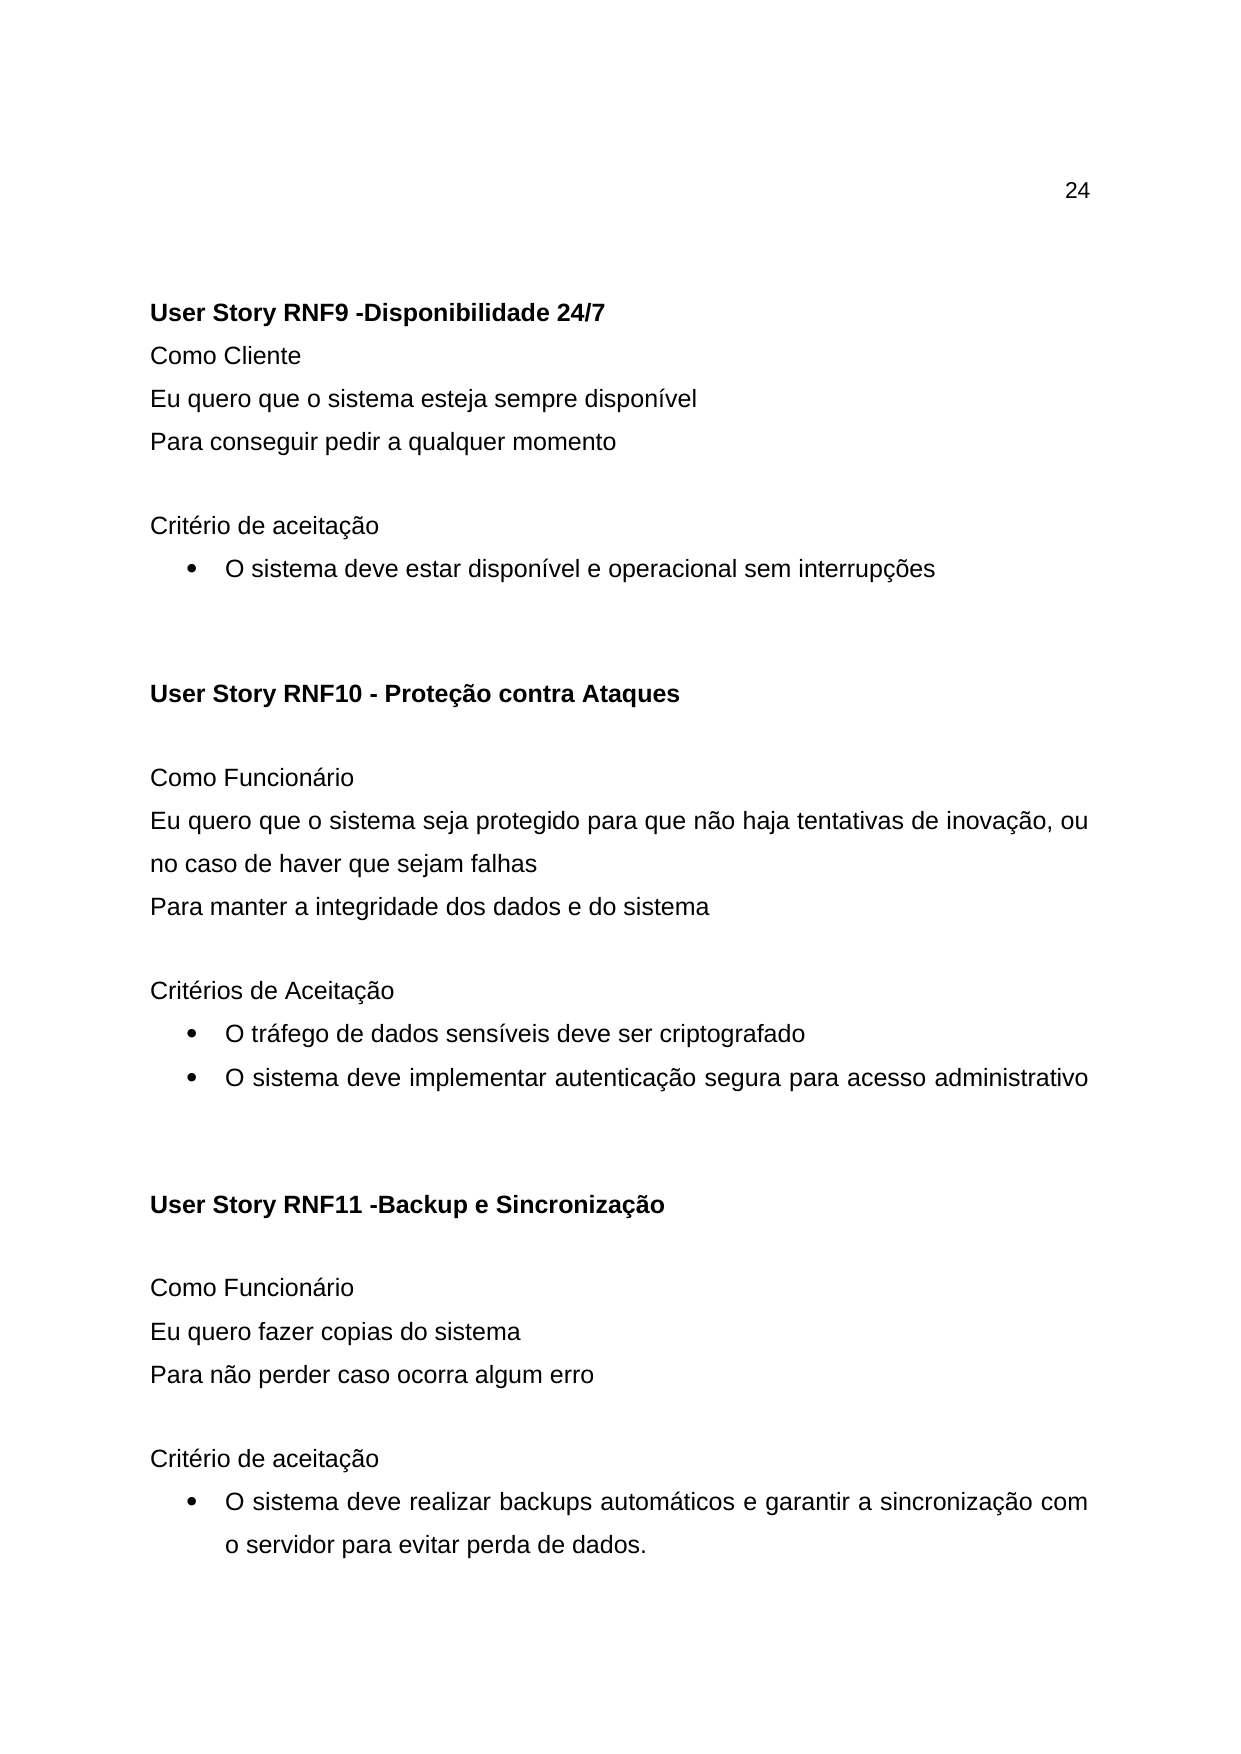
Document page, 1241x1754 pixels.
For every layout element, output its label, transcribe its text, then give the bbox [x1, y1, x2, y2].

list O sistema deve estar disponível e operacional sem interrupções [187, 554, 1090, 583]
text Como Funcionário [150, 1273, 1090, 1302]
text User Story RNF11 -Backup e Sincronização [150, 1189, 1090, 1218]
text Critérios de Aceitação [150, 976, 1090, 1005]
text User Story RNF9 -Disponibilidade 24/7 [150, 298, 1090, 327]
list O tráfego de dados sensíveis deve ser criptografado [187, 1019, 1090, 1048]
text Para conseguir pedir a qualquer momento [150, 427, 1090, 456]
text User Story RNF10 - Proteção contra Ataques [150, 679, 1090, 708]
text Como Cliente [150, 341, 1090, 370]
text Para manter a integridade dos dados e do sistema [150, 892, 1090, 921]
text Como Funcionário [150, 763, 1090, 792]
text Para não perder caso ocorra algum erro [150, 1360, 1090, 1388]
text Eu quero que o sistema seja protegido para que não haja tentativas de inovação, ou no caso de haver que sejam falhas [150, 806, 1090, 878]
list O sistema deve implementar autenticação segura para acesso administrativo [187, 1062, 1090, 1134]
list O sistema deve realizar backups automáticos e garantir a sincronização com o servidor para evitar perda de dados. [187, 1487, 1090, 1559]
text Eu quero fazer copias do sistema [150, 1317, 1090, 1345]
text Critério de aceitação [150, 1443, 1090, 1472]
text Eu quero que o sistema esteja sempre disponível [150, 384, 1090, 413]
text Critério de aceitação [150, 511, 1090, 540]
